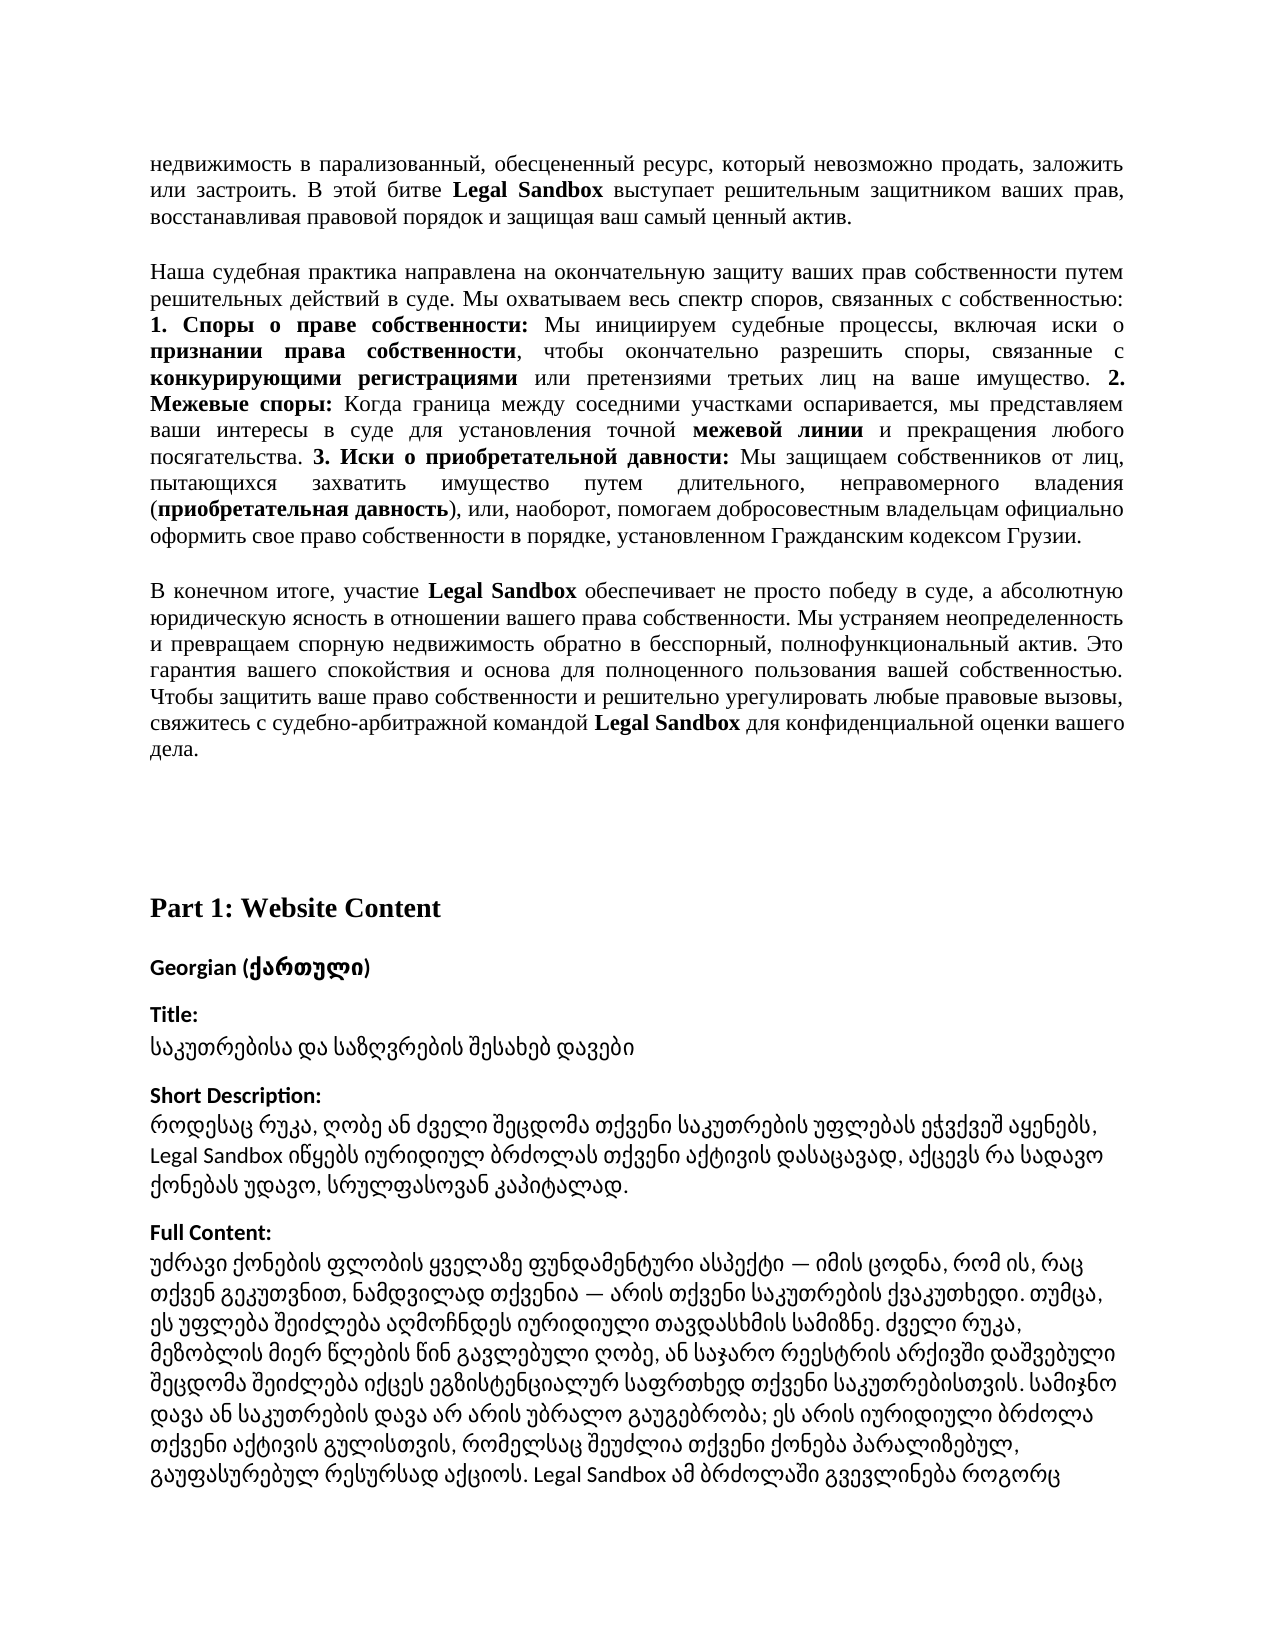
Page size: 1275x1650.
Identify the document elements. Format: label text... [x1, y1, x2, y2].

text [150, 1218, 1125, 1488]
text Georgian (ქართული) [150, 953, 1125, 981]
text В конечном итоге, участие Legal Sandbox обеспечивает не просто победу в суде, а абсолютную юридическую ясность в отношении вашего права собственности. Мы устраняем неопределенность и превращаем спорную недвижимость обратно в бесспорный, полнофункциональный актив. Это гарантия вашего спокойствия и основа для полноценного пользования вашей собственностью. Чтобы защитить ваше право собственности и решительно урегулировать любые правовые вызовы, свяжитесь с судебно-арбитражной командой Legal Sandbox для конфиденциальной оценки вашего дела. [150, 577, 1125, 762]
text Наша судебная практика направлена на окончательную защиту ваших прав собственности путем решительных действий в суде. Мы охватываем весь спектр споров, связанных с собственностью: 1. Споры о праве собственности: Мы инициируем судебные процессы, включая иски о признании права собственности, чтобы окончательно разрешить споры, связанные с конкурирующими регистрациями или претензиями третьих лиц на ваше имущество. 2. Межевые споры: Когда граница между соседними участками оспаривается, мы представляем ваши интересы в суде для установления точной межевой линии и прекращения любого посягательства. 3. Иски о приобретательной давности: Мы защищаем собственников от лиц, пытающихся захватить имущество путем длительного, неправомерного владения (приобретательная давность), или, наоборот, помогаем добросовестным владельцам официально оформить свое право собственности в порядке, установленном Гражданским кодексом Грузии. [150, 258, 1125, 548]
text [150, 150, 1125, 229]
subtitle Part 1: Website Content [150, 892, 1125, 924]
text Title: საკუთრებისა და საზღვრების შესახებ დავები [150, 1000, 1125, 1062]
text Short Description: როდესაც რუკა, ღობე ან ძველი შეცდომა თქვენი საკუთრების უფლებას ეჭვქვეშ აყენებს, Legal Sandbox იწყებს იურიდიულ ბრძოლას თქვენი აქტივის დასაცავად, აქცევს რა სადავო ქონებას უდავო, სრულფასოვან კაპიტალად. [150, 1081, 1125, 1199]
